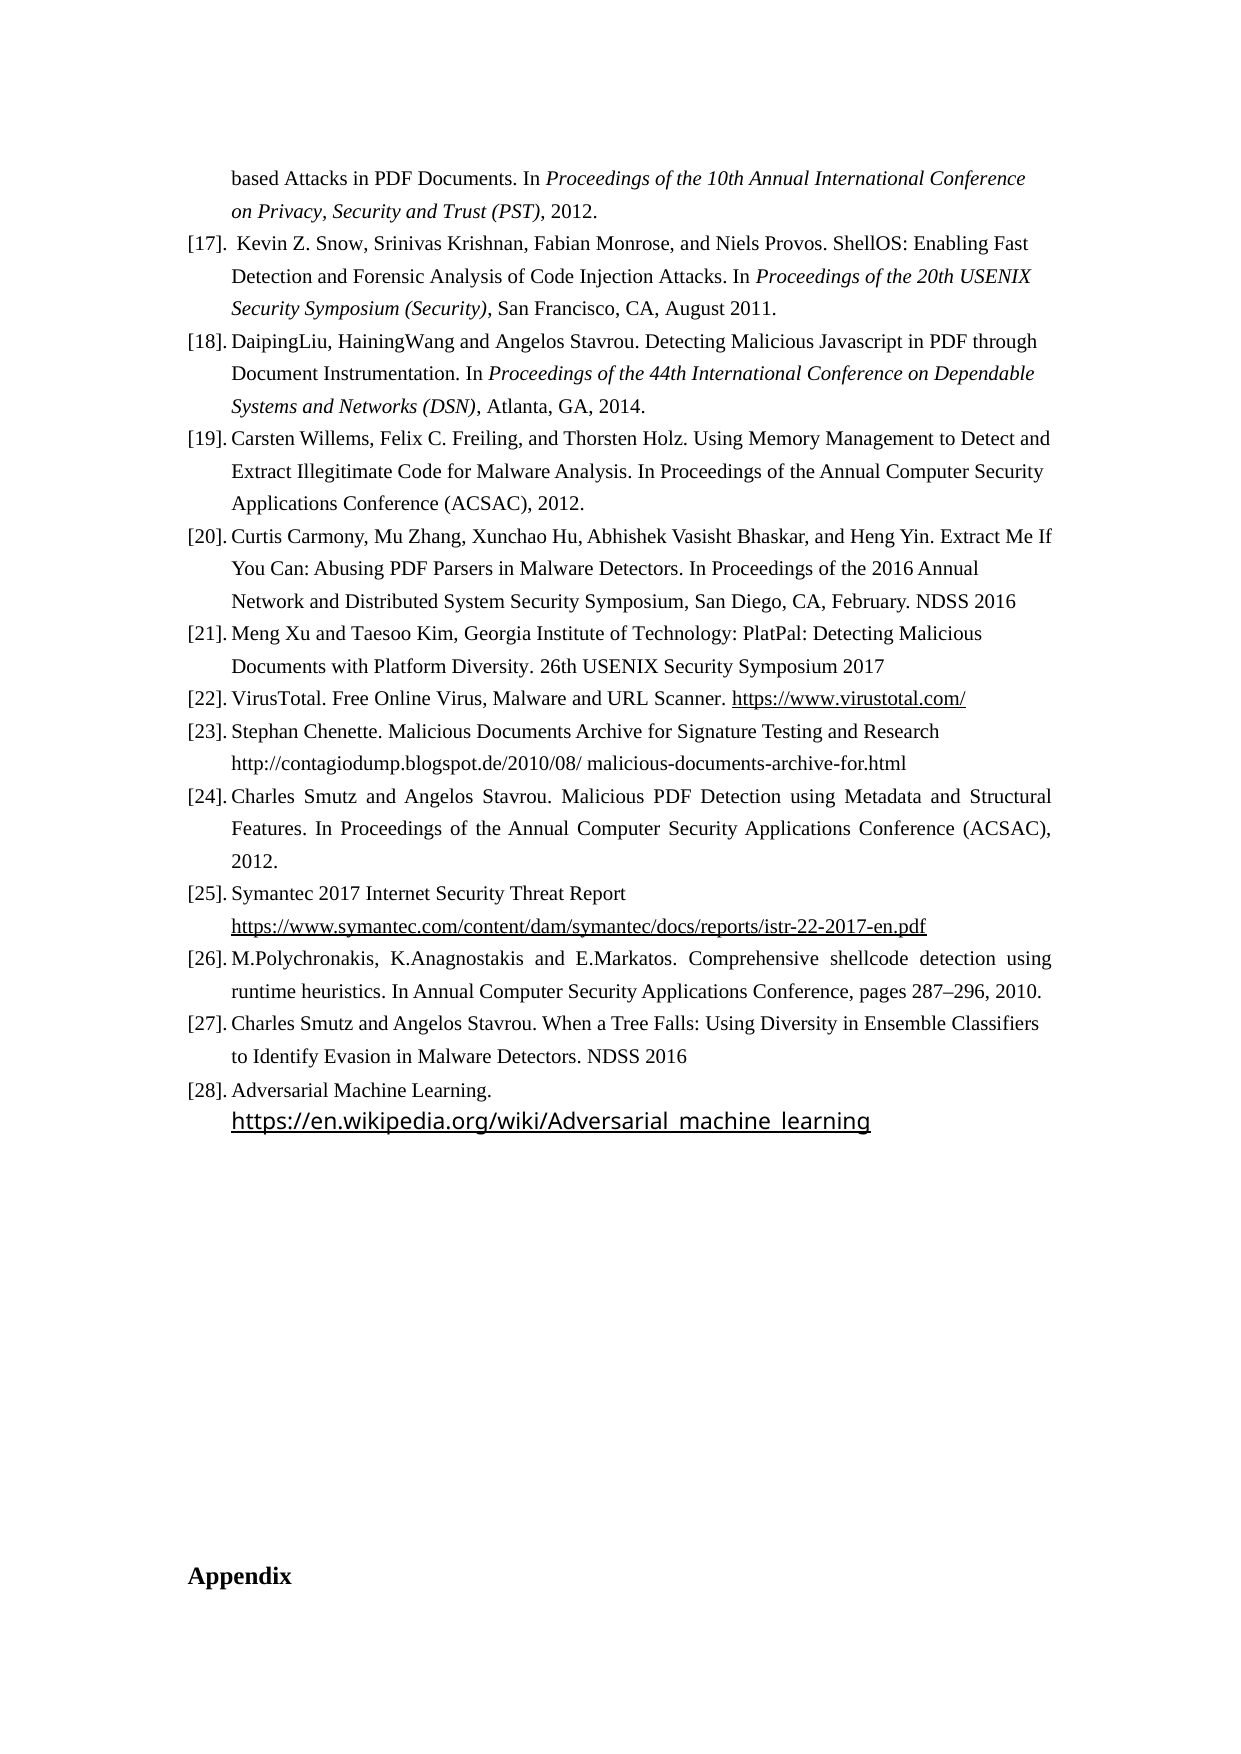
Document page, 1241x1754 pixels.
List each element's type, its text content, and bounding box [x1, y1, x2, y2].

list M.Polychronakis, K.Anagnostakis and E.Markatos. Comprehensive shellcode detection using runtime heuristics. In Annual Computer Security Applications Conference, pages 287–296, 2010. [187, 942, 1053, 1007]
text Appendix [187, 1559, 1053, 1592]
list Carsten Willems, Felix C. Freiling, and Thorsten Holz. Using Memory Management to Detect and Extract Illegitimate Code for Malware Analysis. In Proceedings of the Annual Computer Security Applications Conference (ACSAC), 2012. [187, 422, 1053, 519]
list Meng Xu and Taesoo Kim, Georgia Institute of Technology: PlatPal: Detecting Malicious Documents with Platform Diversity. 26th USENIX Security Symposium 2017 [187, 617, 1053, 682]
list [187, 162, 1053, 227]
list Charles Smutz and Angelos Stavrou. Malicious PDF Detection using Metadata and Structural Features. In Proceedings of the Annual Computer Security Applications Conference (ACSAC), 2012. [187, 779, 1053, 877]
list Symantec 2017 Internet Security Threat Report https://www.symantec.com/content/dam/symantec/docs/reports/istr-22-2017-en.pdf [187, 877, 1053, 942]
list DaipingLiu, HainingWang and Angelos Stavrou. Detecting Malicious Javascript in PDF through Document Instrumentation. In Proceedings of the 44th International Conference on Dependable Systems and Networks (DSN), Atlanta, GA, 2014. [187, 324, 1053, 422]
list Charles Smutz and Angelos Stavrou. When a Tree Falls: Using Diversity in Ensemble Classifiers to Identify Evasion in Malware Detectors. NDSS 2016 [187, 1007, 1053, 1072]
list Stephan Chenette. Malicious Documents Archive for Signature Testing and Research [187, 714, 1053, 747]
list http://contagiodump.blogspot.de/2010/08/ malicious-documents-archive-for.html [231, 747, 1053, 779]
list Curtis Carmony, Mu Zhang, Xunchao Hu, Abhishek Vasisht Bhaskar, and Heng Yin. Extract Me If You Can: Abusing PDF Parsers in Malware Detectors. In Proceedings of the 2016 Annual Network and Distributed System Security Symposium, San Diego, CA, February. NDSS 2016 [187, 519, 1053, 617]
list Adversarial Machine Learning. https://en.wikipedia.org/wiki/Adversarial_machine_learning [187, 1072, 1053, 1137]
list VirusTotal. Free Online Virus, Malware and URL Scanner. https://www.virustotal.com/ [187, 682, 1053, 714]
list Kevin Z. Snow, Srinivas Krishnan, Fabian Monrose, and Niels Provos. ShellOS: Enabling Fast Detection and Forensic Analysis of Code Injection Attacks. In Proceedings of the 20th USENIX Security Symposium (Security), San Francisco, CA, August 2011. [187, 227, 1053, 324]
